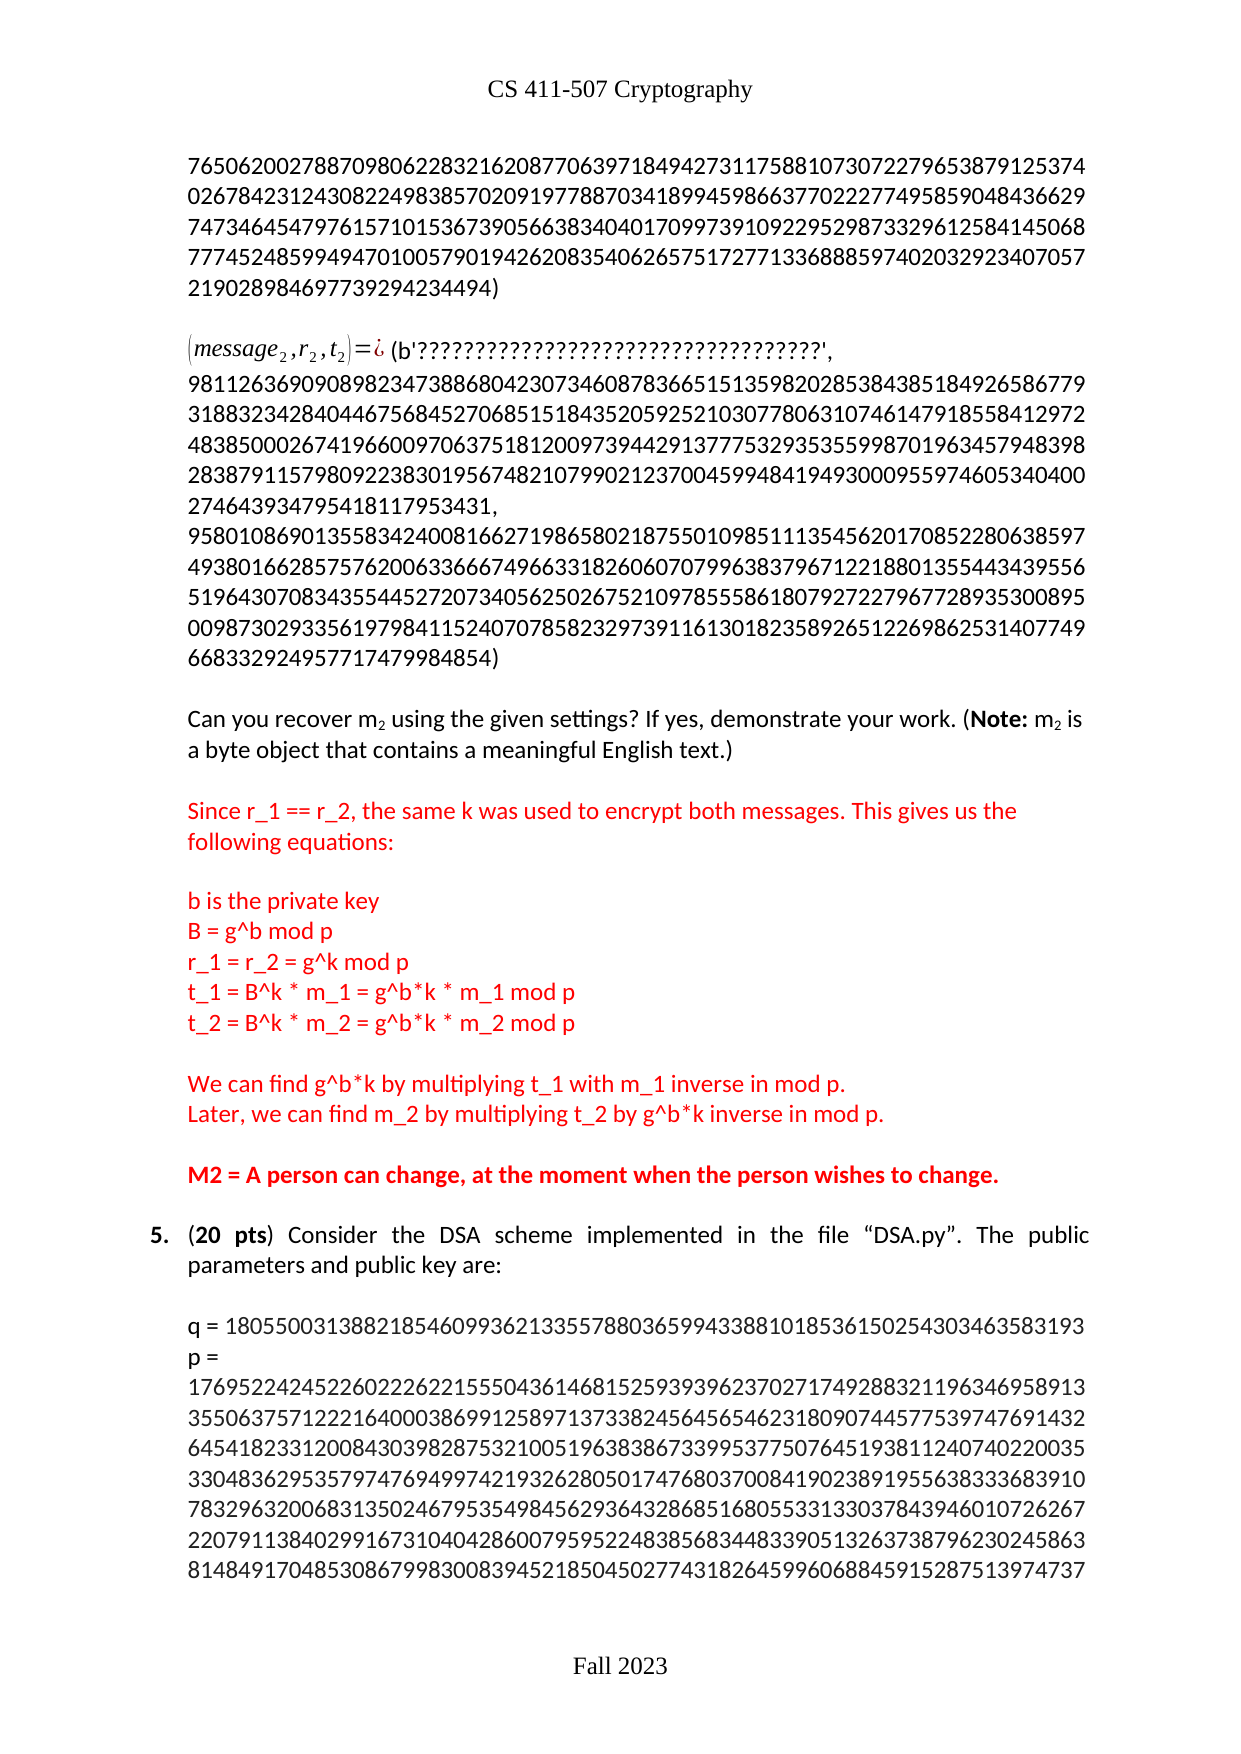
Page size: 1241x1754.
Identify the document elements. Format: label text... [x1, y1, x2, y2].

text (b'???????????????????????????????????', [187, 333, 1090, 368]
list (20 pts) Consider the DSA scheme implemented in the file “DSA.py”. The public parameters and public key are: [150, 1219, 1090, 1280]
text t_2 = B^k * m_2 = g^b*k * m_2 mod p [187, 1007, 1090, 1037]
text b is the private key [187, 885, 1090, 915]
text M2 = A person can change, at the moment when the person wishes to change. [187, 1159, 1090, 1190]
text 76506200278870980622832162087706397184942731175881073072279653879125374026784231243082249838570209197788703418994598663770222774958590484366297473464547976157101536739056638340401709973910922952987332961258414506877745248599494701005790194262083540626575172771336888597402032923407057219028984697739294234494) [492, 150, 1090, 303]
text We can find g^b*k by multiplying t_1 with m_1 inverse in mod p. [187, 1068, 1090, 1098]
text 95801086901355834240081662719865802187550109851113545620170852280638597493801662857576200633666749663318260607079963837967122188013554434395565196430708343554452720734056250267521097855586180792722796772893530089500987302933561979841152407078582329739116130182358926512269862531407749668332924957717479984854) [187, 520, 1090, 673]
text Since r_1 == r_2, the same k was used to encrypt both messages. This gives us the following equations: [187, 795, 1090, 856]
text Can you recover m2 using the given settings? If yes, demonstrate your work. (Note: m2 is a byte object that contains a meaningful English text.) [187, 703, 1090, 764]
text t_1 = B^k * m_1 = g^b*k * m_1 mod p [187, 976, 1090, 1007]
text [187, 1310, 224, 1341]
text B = g^b mod p [187, 915, 1090, 946]
text r_1 = r_2 = g^k mod p [187, 946, 1090, 976]
text Later, we can find m_2 by multiplying t_2 by g^b*k inverse in mod p. [187, 1098, 1090, 1129]
